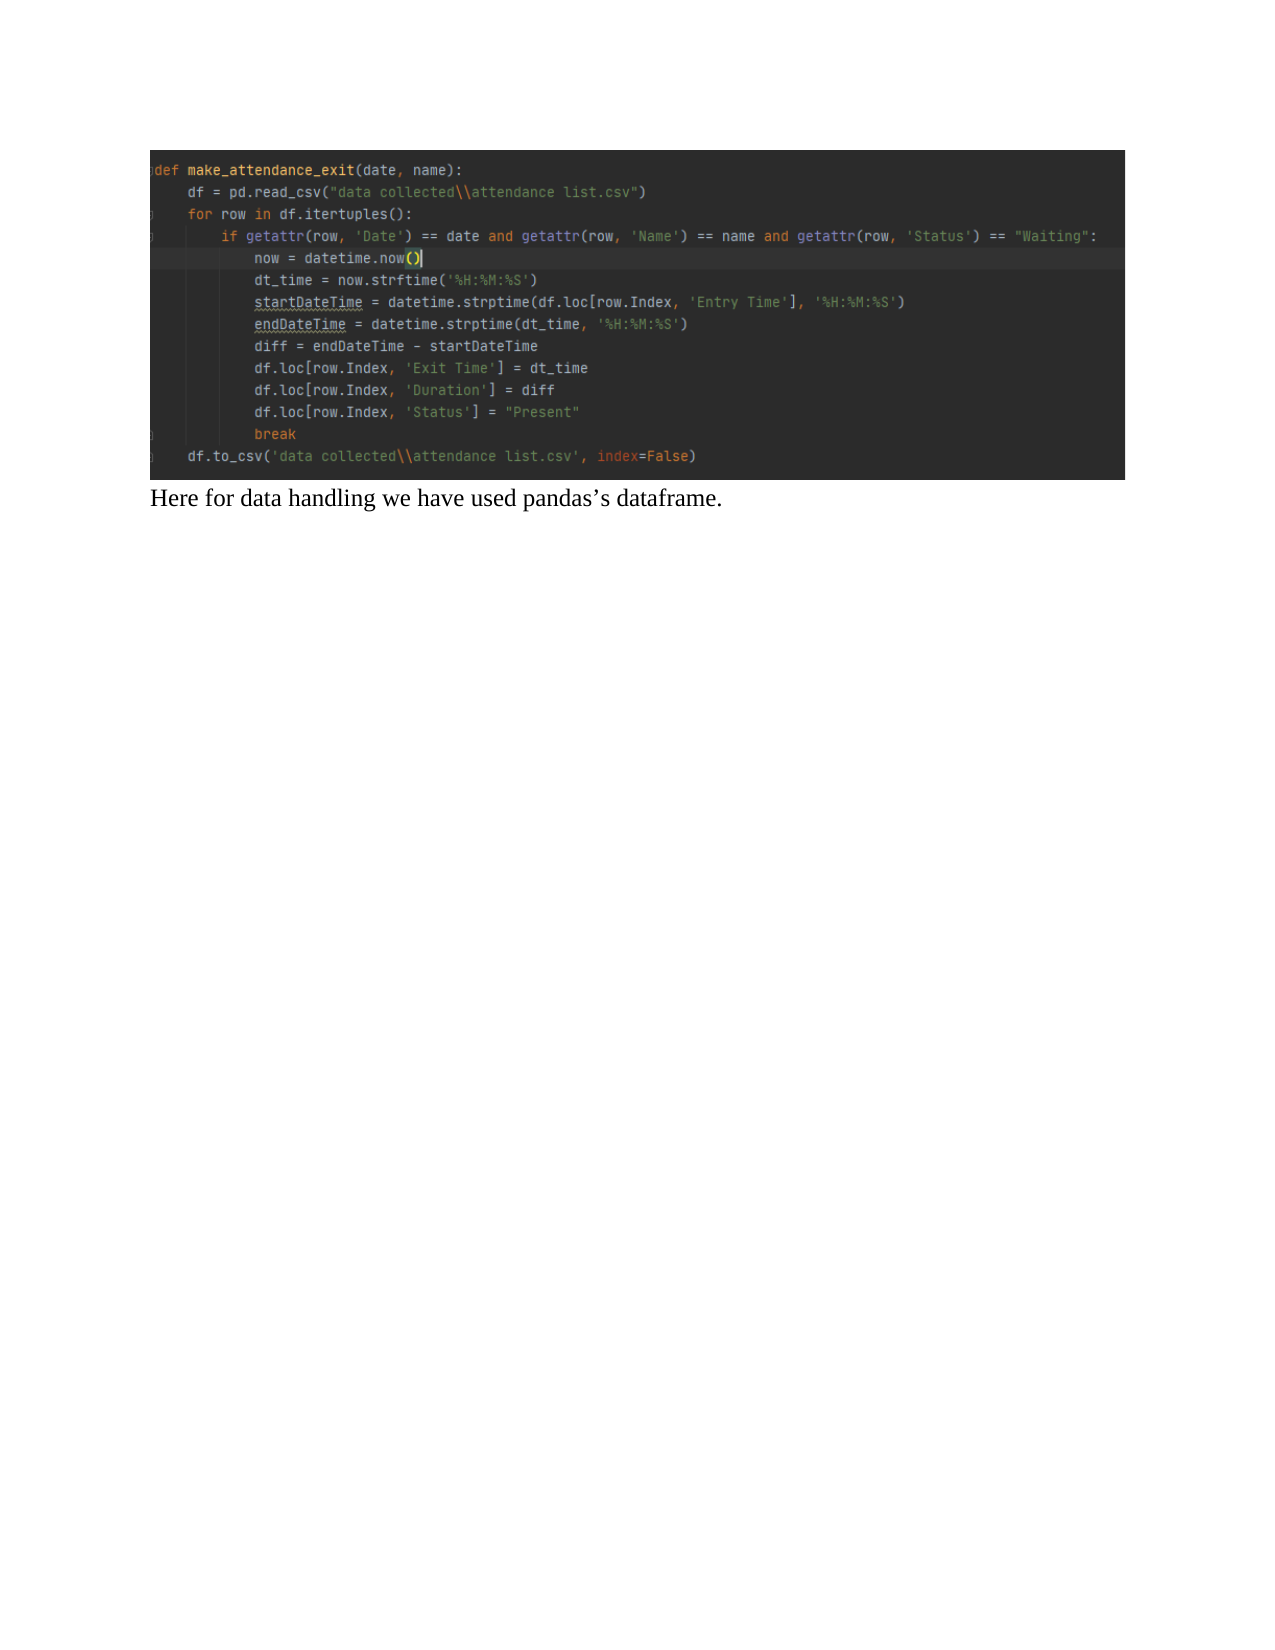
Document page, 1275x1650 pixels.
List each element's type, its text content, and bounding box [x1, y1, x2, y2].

picture [150, 150, 1125, 480]
text Here for data handling we have used pandas’s dataframe. [150, 483, 1125, 512]
